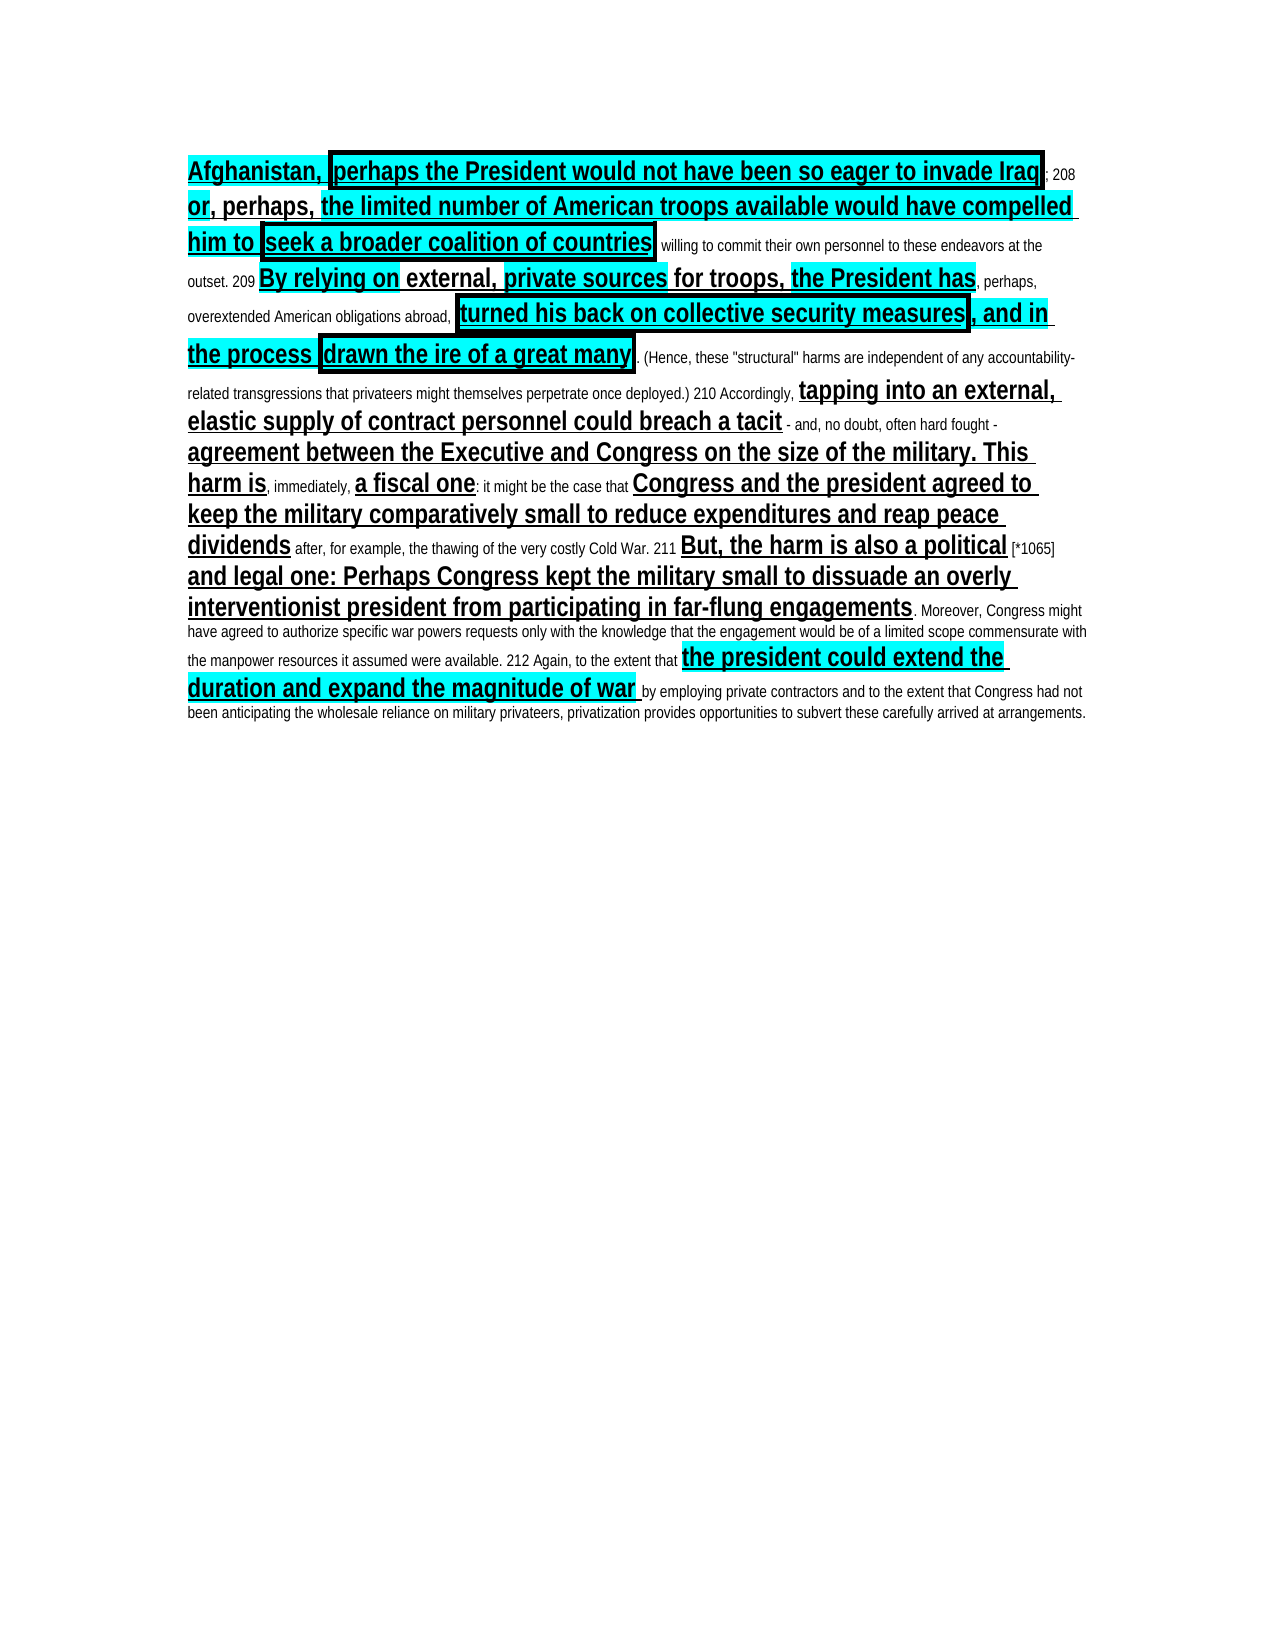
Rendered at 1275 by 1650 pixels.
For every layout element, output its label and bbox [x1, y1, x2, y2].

text [187, 150, 1087, 722]
